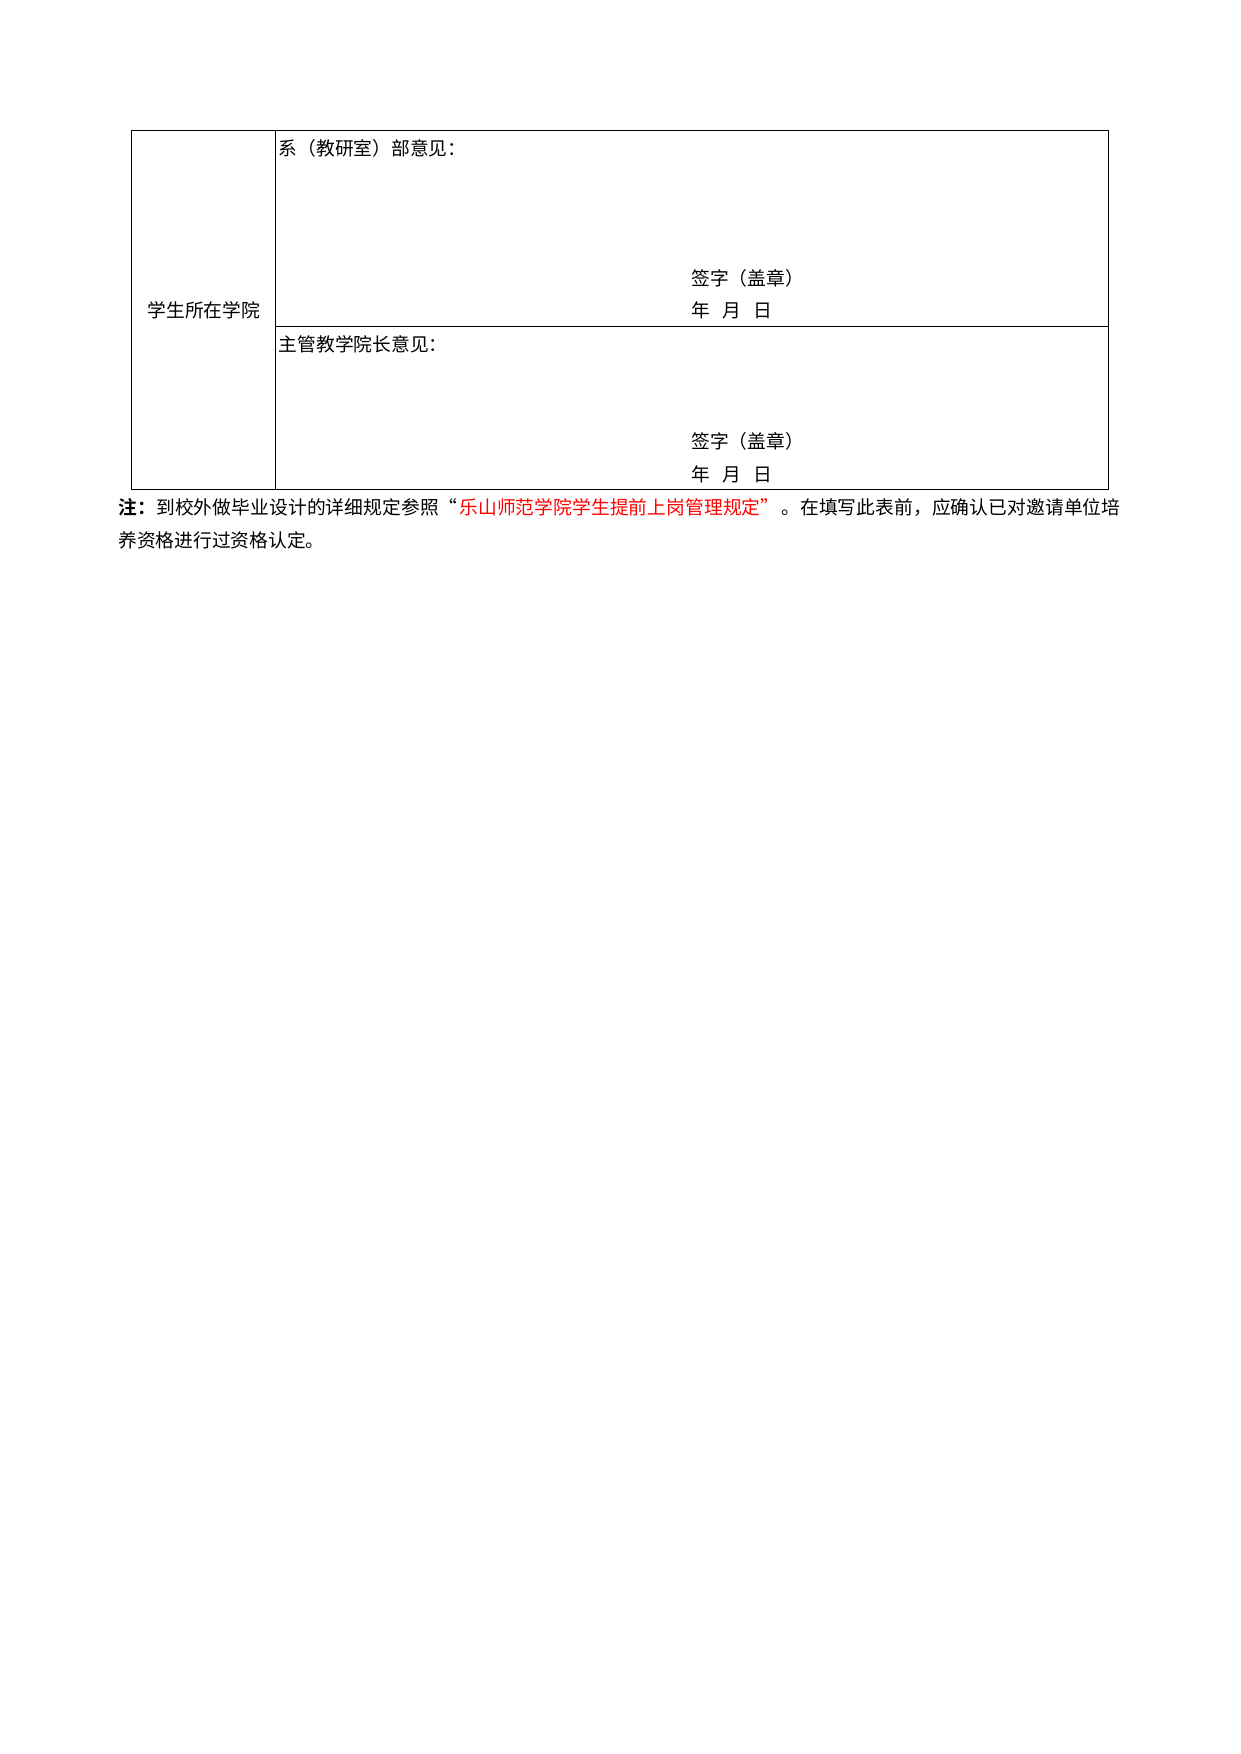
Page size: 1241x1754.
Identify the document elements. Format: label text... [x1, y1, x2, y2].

table_cell 学生所在学院 [132, 131, 275, 489]
table_cell 主管教学院长意见： 签字（盖章） 年 月 日 [276, 327, 1108, 489]
text 注：到校外做毕业设计的详细规定参照“乐山师范学院学生提前上岗管理规定”。在填写此表前，应确认已对邀请单位培养资格进行过资格认定。 [118, 490, 1122, 555]
table_cell 系（教研室）部意见： 签字（盖章） 年 月 日 [276, 131, 1108, 326]
